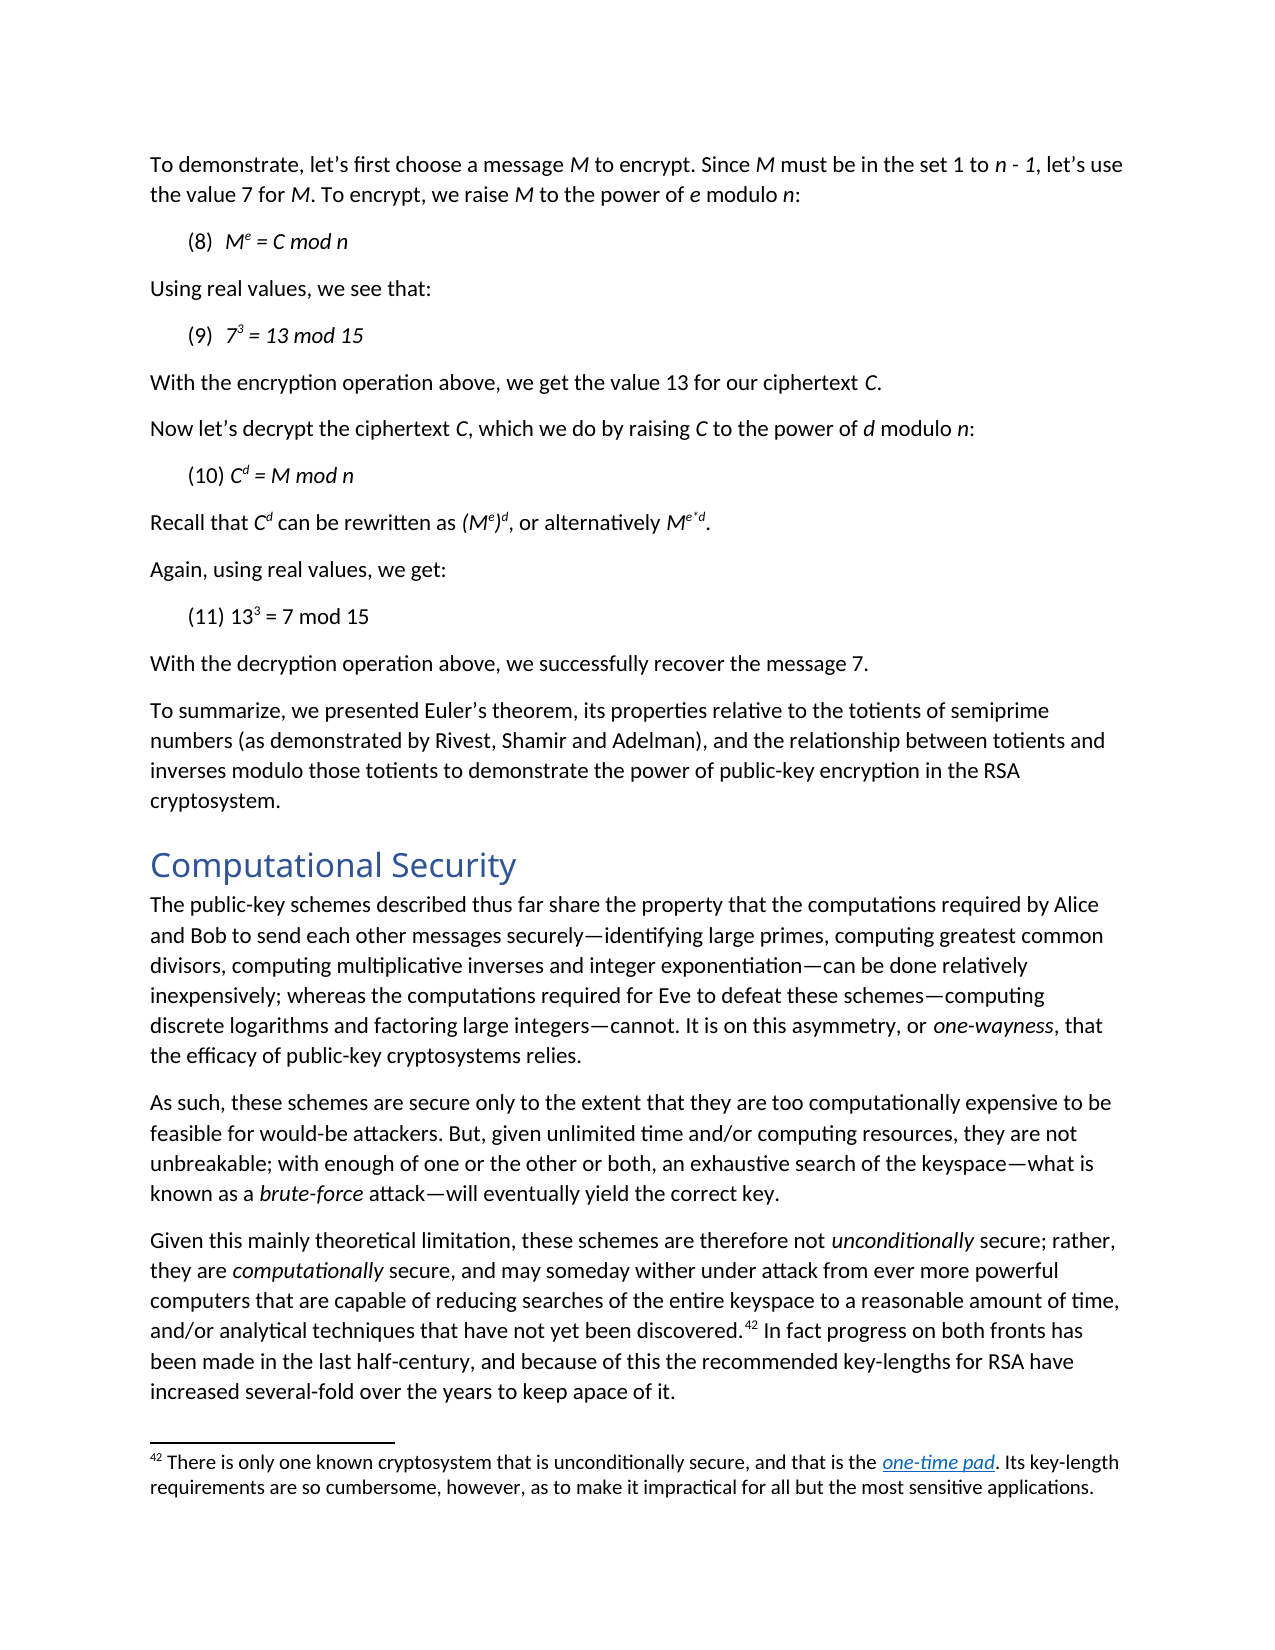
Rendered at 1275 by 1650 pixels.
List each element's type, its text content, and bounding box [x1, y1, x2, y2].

text With the decryption operation above, we successfully recover the message 7. [150, 649, 1125, 677]
text The public-key schemes described thus far share the property that the computations required by Alice and Bob to send each other messages securely—identifying large primes, computing greatest common divisors, computing multiplicative inverses and integer exponentiation—can be done relatively inexpensively; whereas the computations required for Eve to defeat these schemes—computing discrete logarithms and factoring large integers—cannot. It is on this asymmetry, or one-wayness, that the efficacy of public-key cryptosystems relies. [150, 891, 1125, 1070]
text As such, these schemes are secure only to the extent that they are too computationally expensive to be feasible for would-be attackers. But, given unlimited time and/or computing resources, they are not unbreakable; with enough of one or the other or both, an exhaustive search of the keyspace—what is known as a brute-force attack—will eventually yield the correct key. [150, 1088, 1125, 1207]
text To demonstrate, let’s first choose a message M to encrypt. Since M must be in the set 1 to n - 1, let’s use the value 7 for M. To encrypt, we raise M to the power of e modulo n: [150, 150, 1125, 208]
subtitle Computational Security [150, 842, 1125, 887]
text With the encryption operation above, we get the value 13 for our ciphertext C. [150, 368, 1125, 396]
text Again, using real values, we get: [150, 555, 1125, 583]
text Recall that Cd can be rewritten as (Me)d, or alternatively Me*d. [150, 508, 1125, 536]
list Cd = M mod n [187, 461, 1125, 489]
list 73 = 13 mod 15 [187, 321, 1125, 349]
text Now let’s decrypt the ciphertext C, which we do by raising C to the power of d modulo n: [150, 414, 1125, 443]
list Me = C mod n [187, 227, 1125, 255]
text To summarize, we presented Euler’s theorem, its properties relative to the totients of semiprime numbers (as demonstrated by Rivest, Shamir and Adelman), and the relationship between totients and inverses modulo those totients to demonstrate the power of public-key encryption in the RSA cryptosystem. [150, 696, 1125, 814]
list 133 = 7 mod 15 [187, 602, 1125, 630]
text Using real values, we see that: [150, 274, 1125, 302]
